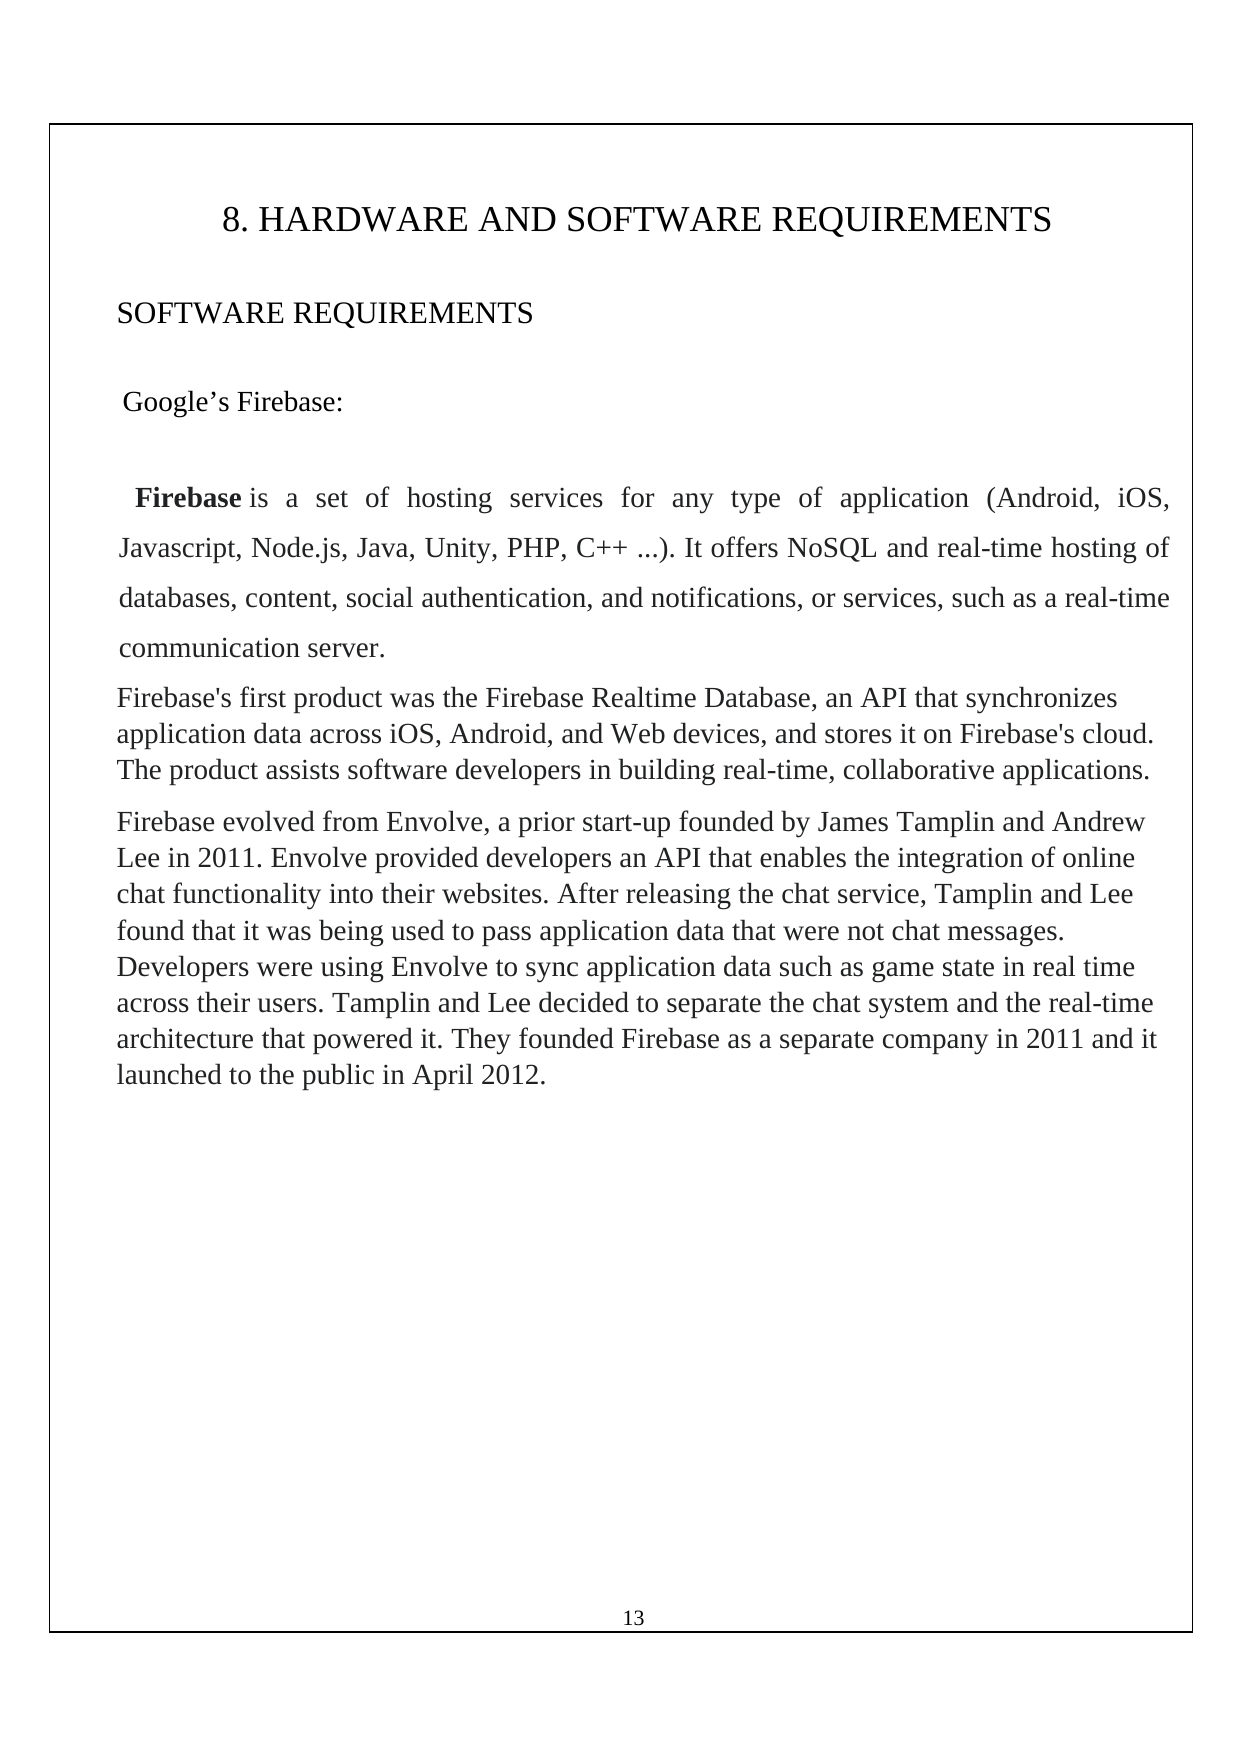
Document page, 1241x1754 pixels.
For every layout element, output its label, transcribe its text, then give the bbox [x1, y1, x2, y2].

text Google’s Firebase: [116, 384, 1171, 418]
text SOFTWARE REQUIREMENTS [116, 294, 1171, 330]
subtitle 8. HARDWARE AND SOFTWARE REQUIREMENTS [222, 197, 1171, 239]
text Firebase's first product was the Firebase Realtime Database, an API that synchronizes application data across iOS, Android, and Web devices, and stores it on Firebase's cloud. The product assists software developers in building real-time, collaborative applications. [116, 680, 1171, 786]
text Firebase evolved from Envolve, a prior start-up founded by James Tamplin and Andrew Lee in 2011. Envolve provided developers an API that enables the integration of online chat functionality into their websites. After releasing the chat service, Tamplin and Lee found that it was being used to pass application data that were not chat messages. Developers were using Envolve to sync application data such as game state in real time across their users. Tamplin and Lee decided to separate the chat system and the real-time architecture that powered it. They founded Firebase as a separate company in 2011 and it launched to the public in April 2012. [116, 804, 1171, 1091]
text Firebase is a set of hosting services for any type of application (Android, iOS, Javascript, Node.js, Java, Unity, PHP, C++ ...). It offers NoSQL and real-time hosting of databases, content, social authentication, and notifications, or services, such as a real-time communication server. [117, 480, 1171, 663]
